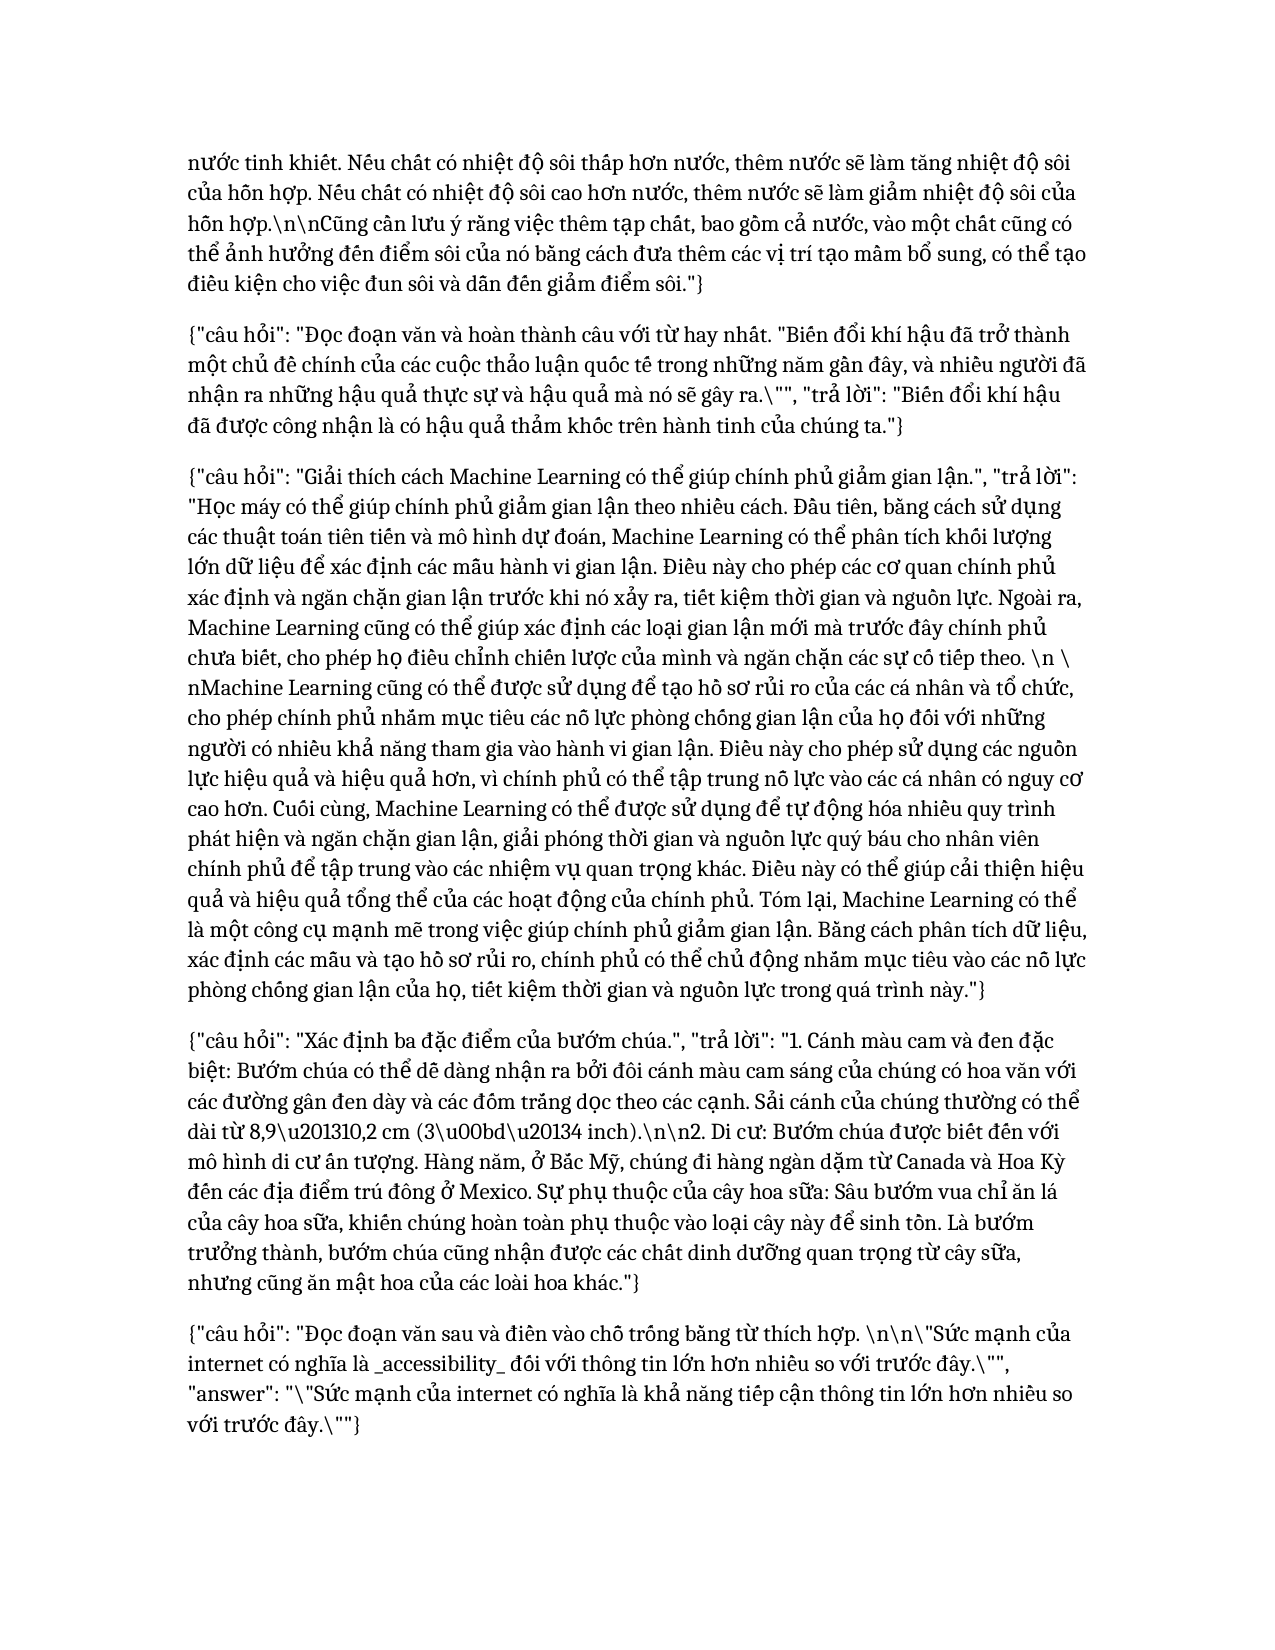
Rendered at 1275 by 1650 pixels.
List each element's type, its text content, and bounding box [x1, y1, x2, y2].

text {"câu hỏi": "Đọc đoạn văn và hoàn thành câu với từ hay nhất. "Biến đổi khí hậu đã trở thành một chủ đề chính của các cuộc thảo luận quốc tế trong những năm gần đây, và nhiều người đã nhận ra những hậu quả thực sự và hậu quả mà nó sẽ gây ra.\"", "trả lời": "Biến đổi khí hậu đã được công nhận là có hậu quả thảm khốc trên hành tinh của chúng ta."} [187, 322, 1087, 439]
text {"câu hỏi": "Xác định ba đặc điểm của bướm chúa.", "trả lời": "1. Cánh màu cam và đen đặc biệt: Bướm chúa có thể dễ dàng nhận ra bởi đôi cánh màu cam sáng của chúng có hoa văn với các đường gân đen dày và các đốm trắng dọc theo các cạnh. Sải cánh của chúng thường có thể dài từ 8,9\u201310,2 cm (3\u00bd\u20134 inch).\n\n2. Di cư: Bướm chúa được biết đến với mô hình di cư ấn tượng. Hàng năm, ở Bắc Mỹ, chúng đi hàng ngàn dặm từ Canada và Hoa Kỳ đến các địa điểm trú đông ở Mexico. Sự phụ thuộc của cây hoa sữa: Sâu bướm vua chỉ ăn lá của cây hoa sữa, khiến chúng hoàn toàn phụ thuộc vào loại cây này để sinh tồn. Là bướm trưởng thành, bướm chúa cũng nhận được các chất dinh dưỡng quan trọng từ cây sữa, nhưng cũng ăn mật hoa của các loài hoa khác."} [187, 1028, 1087, 1296]
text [187, 150, 1087, 297]
text {"câu hỏi": "Đọc đoạn văn sau và điền vào chỗ trống bằng từ thích hợp. \n\n\"Sức mạnh của internet có nghĩa là _accessibility_ đối với thông tin lớn hơn nhiều so với trước đây.\"", "answer": "\"Sức mạnh của internet có nghĩa là khả năng tiếp cận thông tin lớn hơn nhiều so với trước đây.\""} [187, 1321, 1087, 1438]
text {"câu hỏi": "Giải thích cách Machine Learning có thể giúp chính phủ giảm gian lận.", "trả lời": "Học máy có thể giúp chính phủ giảm gian lận theo nhiều cách. Đầu tiên, bằng cách sử dụng các thuật toán tiên tiến và mô hình dự đoán, Machine Learning có thể phân tích khối lượng lớn dữ liệu để xác định các mẫu hành vi gian lận. Điều này cho phép các cơ quan chính phủ xác định và ngăn chặn gian lận trước khi nó xảy ra, tiết kiệm thời gian và nguồn lực. Ngoài ra, Machine Learning cũng có thể giúp xác định các loại gian lận mới mà trước đây chính phủ chưa biết, cho phép họ điều chỉnh chiến lược của mình và ngăn chặn các sự cố tiếp theo. \n \ nMachine Learning cũng có thể được sử dụng để tạo hồ sơ rủi ro của các cá nhân và tổ chức, cho phép chính phủ nhắm mục tiêu các nỗ lực phòng chống gian lận của họ đối với những người có nhiều khả năng tham gia vào hành vi gian lận. Điều này cho phép sử dụng các nguồn lực hiệu quả và hiệu quả hơn, vì chính phủ có thể tập trung nỗ lực vào các cá nhân có nguy cơ cao hơn. Cuối cùng, Machine Learning có thể được sử dụng để tự động hóa nhiều quy trình phát hiện và ngăn chặn gian lận, giải phóng thời gian và nguồn lực quý báu cho nhân viên chính phủ để tập trung vào các nhiệm vụ quan trọng khác. Điều này có thể giúp cải thiện hiệu quả và hiệu quả tổng thể của các hoạt động của chính phủ. Tóm lại, Machine Learning có thể là một công cụ mạnh mẽ trong việc giúp chính phủ giảm gian lận. Bằng cách phân tích dữ liệu, xác định các mẫu và tạo hồ sơ rủi ro, chính phủ có thể chủ động nhắm mục tiêu vào các nỗ lực phòng chống gian lận của họ, tiết kiệm thời gian và nguồn lực trong quá trình này."} [187, 463, 1087, 1003]
